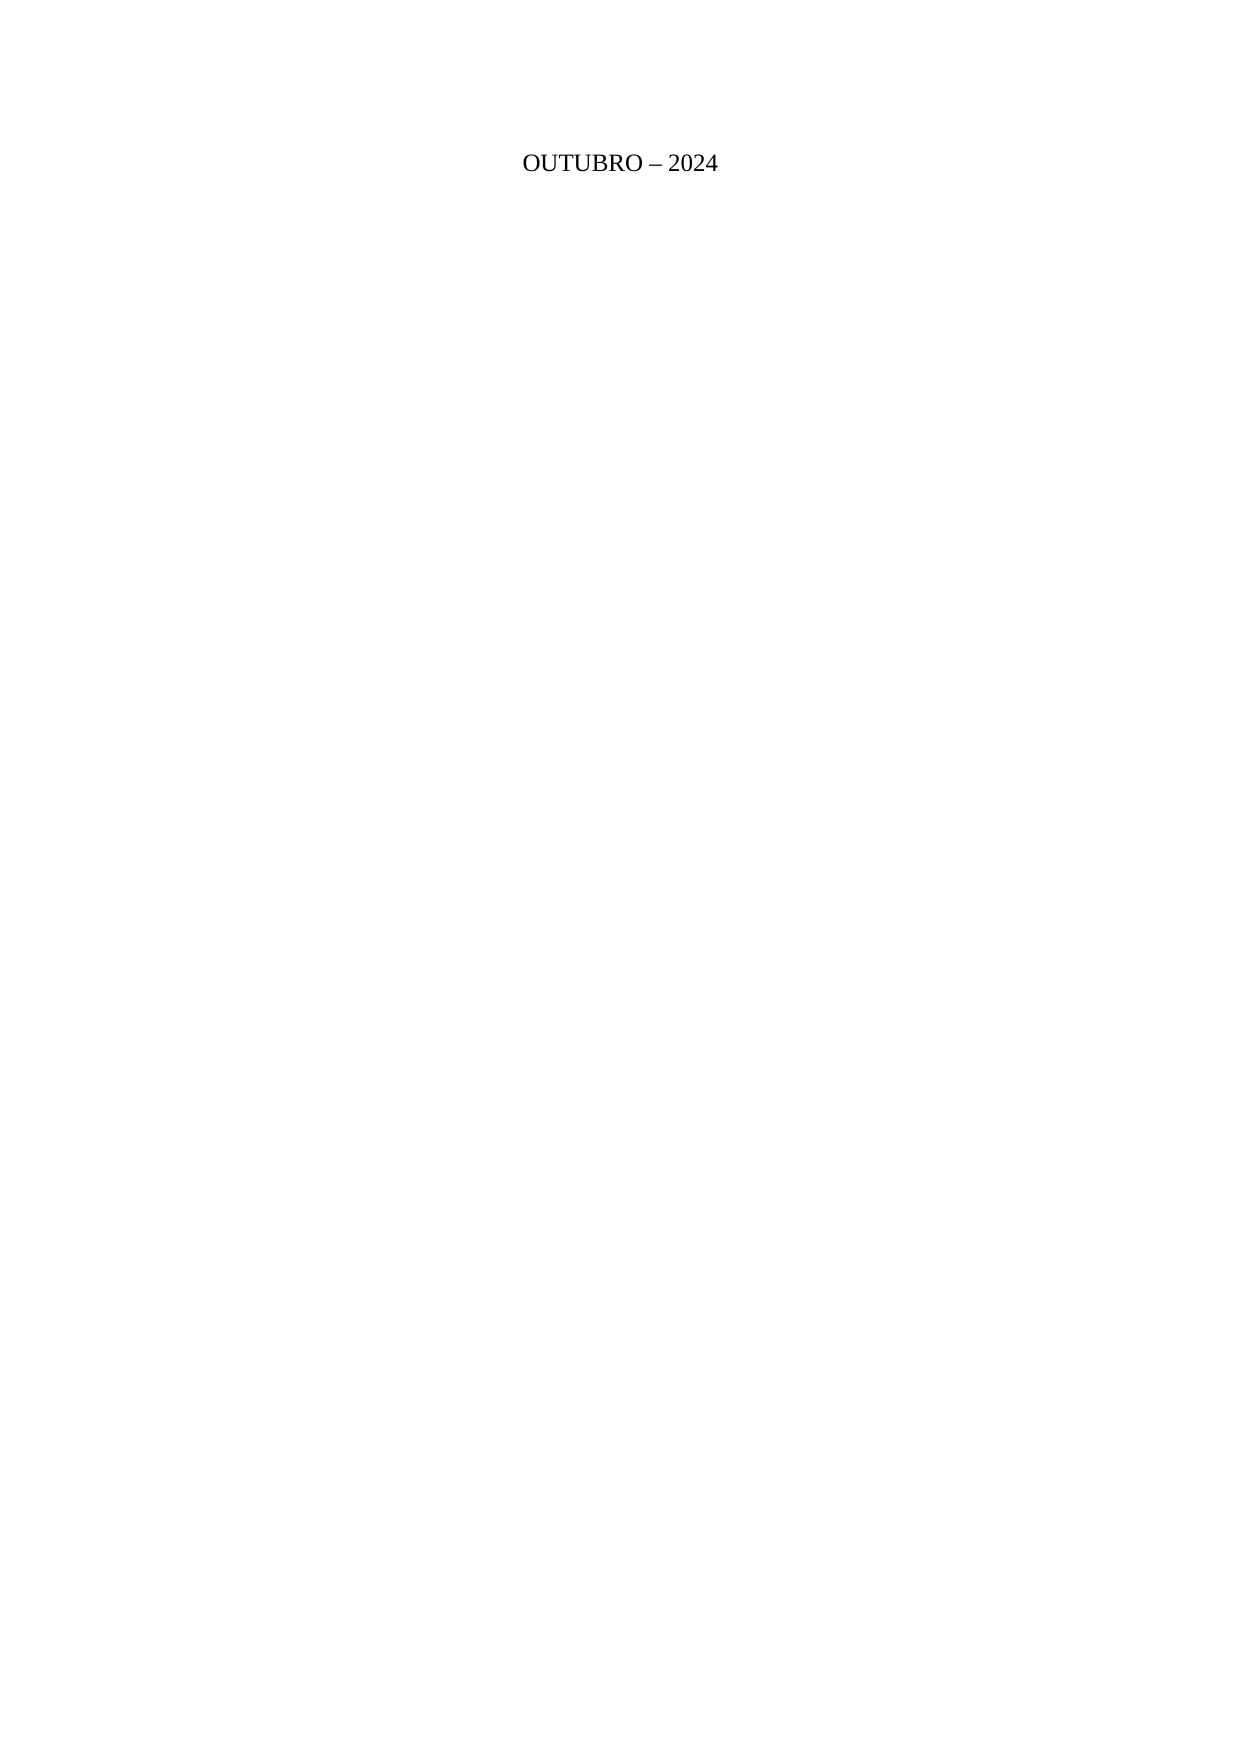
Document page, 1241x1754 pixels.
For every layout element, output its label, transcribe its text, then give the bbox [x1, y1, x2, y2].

text OUTUBRO – 2024 [177, 148, 1063, 176]
